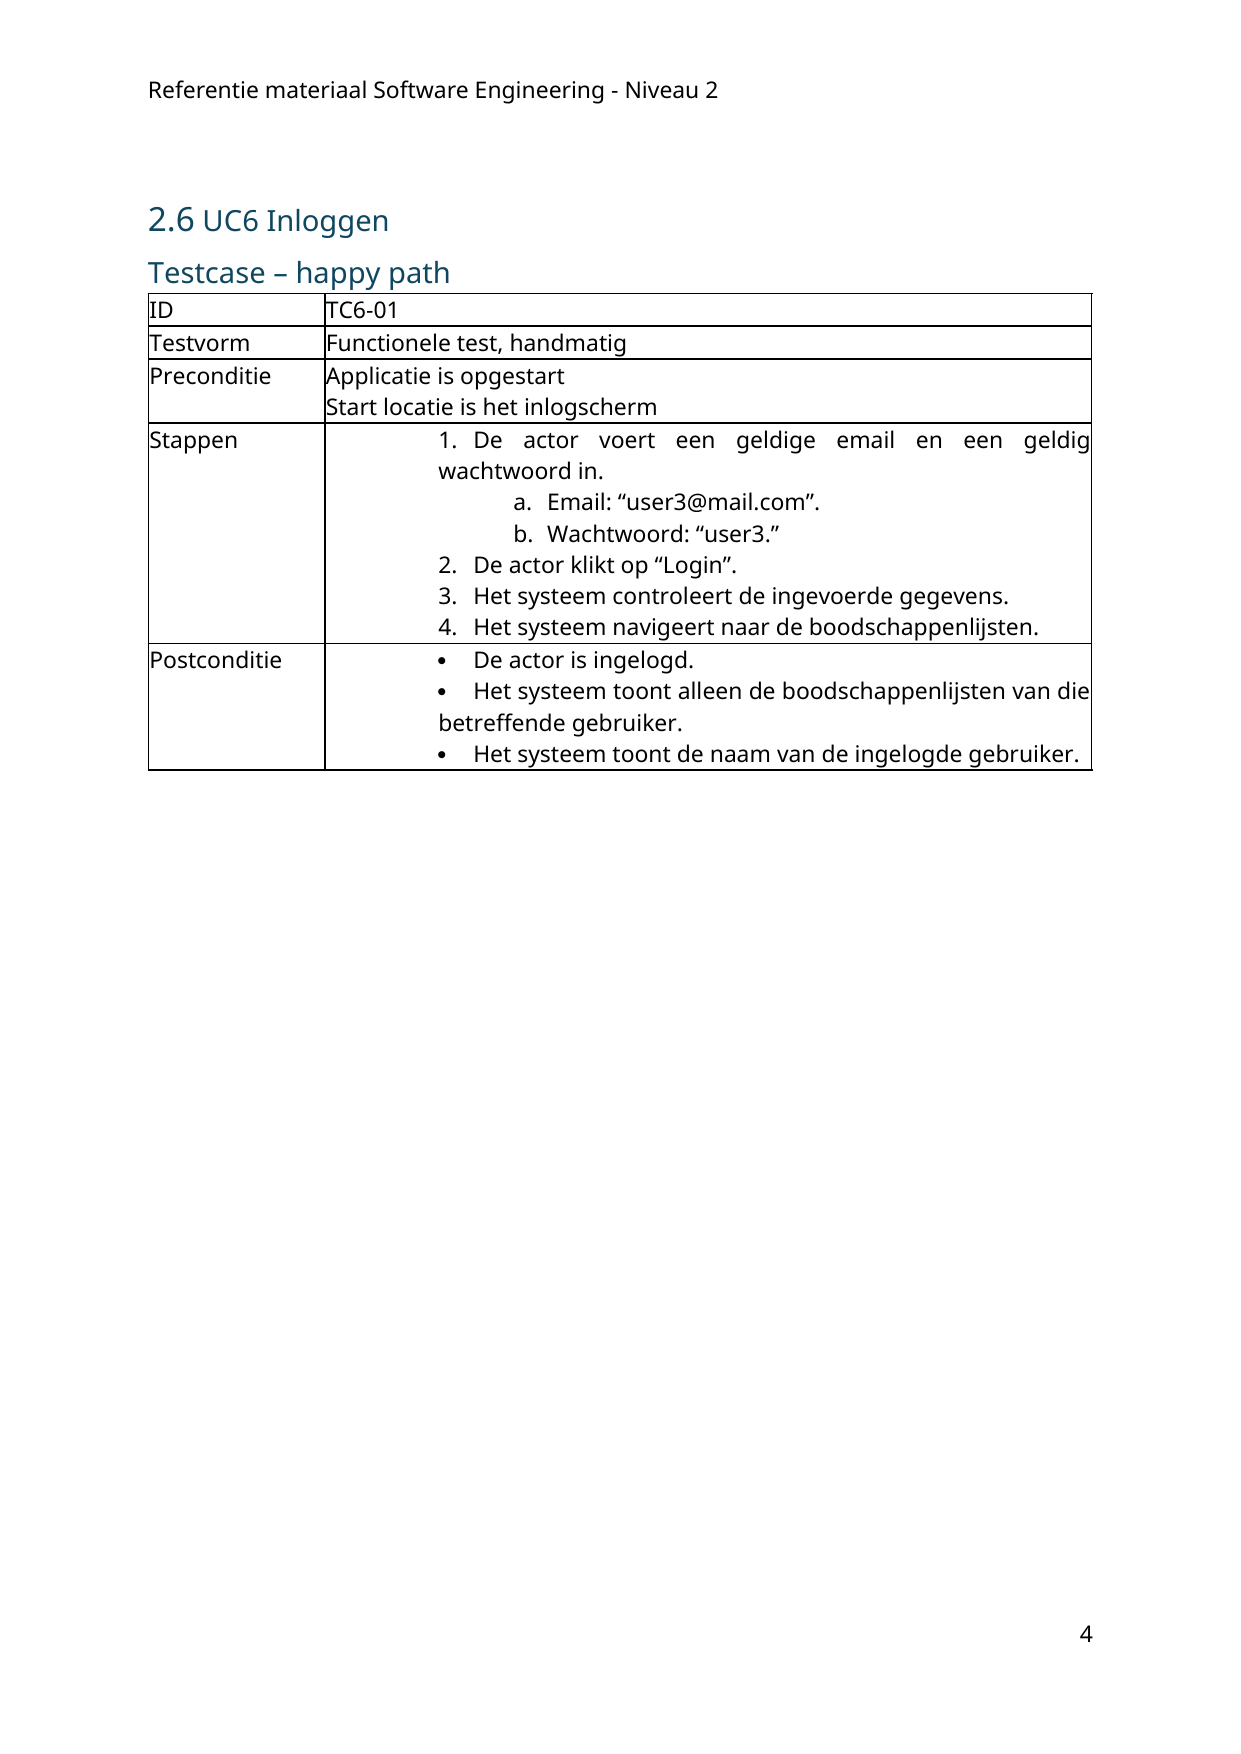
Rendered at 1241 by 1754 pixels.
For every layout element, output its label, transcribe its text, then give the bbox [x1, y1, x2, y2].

table_cell De actor voert een geldige email en een geldig wachtwoord in. Email: “user3@mail.com”. Wachtwoord: “user3.” De actor klikt op “Login”. Het systeem controleert de ingevoerde gegevens. Het systeem navigeert naar de boodschappenlijsten. [326, 424, 1091, 642]
table_cell Stappen [149, 424, 324, 642]
table_cell Preconditie [149, 360, 324, 422]
table_cell Testvorm [149, 327, 324, 358]
table_header ID [149, 294, 324, 325]
table_cell De actor is ingelogd. Het systeem toont alleen de boodschappenlijsten van die betreffende gebruiker. Het systeem toont de naam van de ingelogde gebruiker. [326, 644, 1091, 769]
table_cell Postconditie [149, 644, 324, 769]
table_header TC6-01 [326, 294, 1091, 325]
subtitle 2.6 UC6 Inloggen [148, 196, 1093, 241]
text Testcase – happy path [148, 253, 1093, 292]
table_cell Applicatie is opgestart Start locatie is het inlogscherm [326, 360, 1091, 422]
table_cell Functionele test, handmatig [326, 327, 1091, 358]
